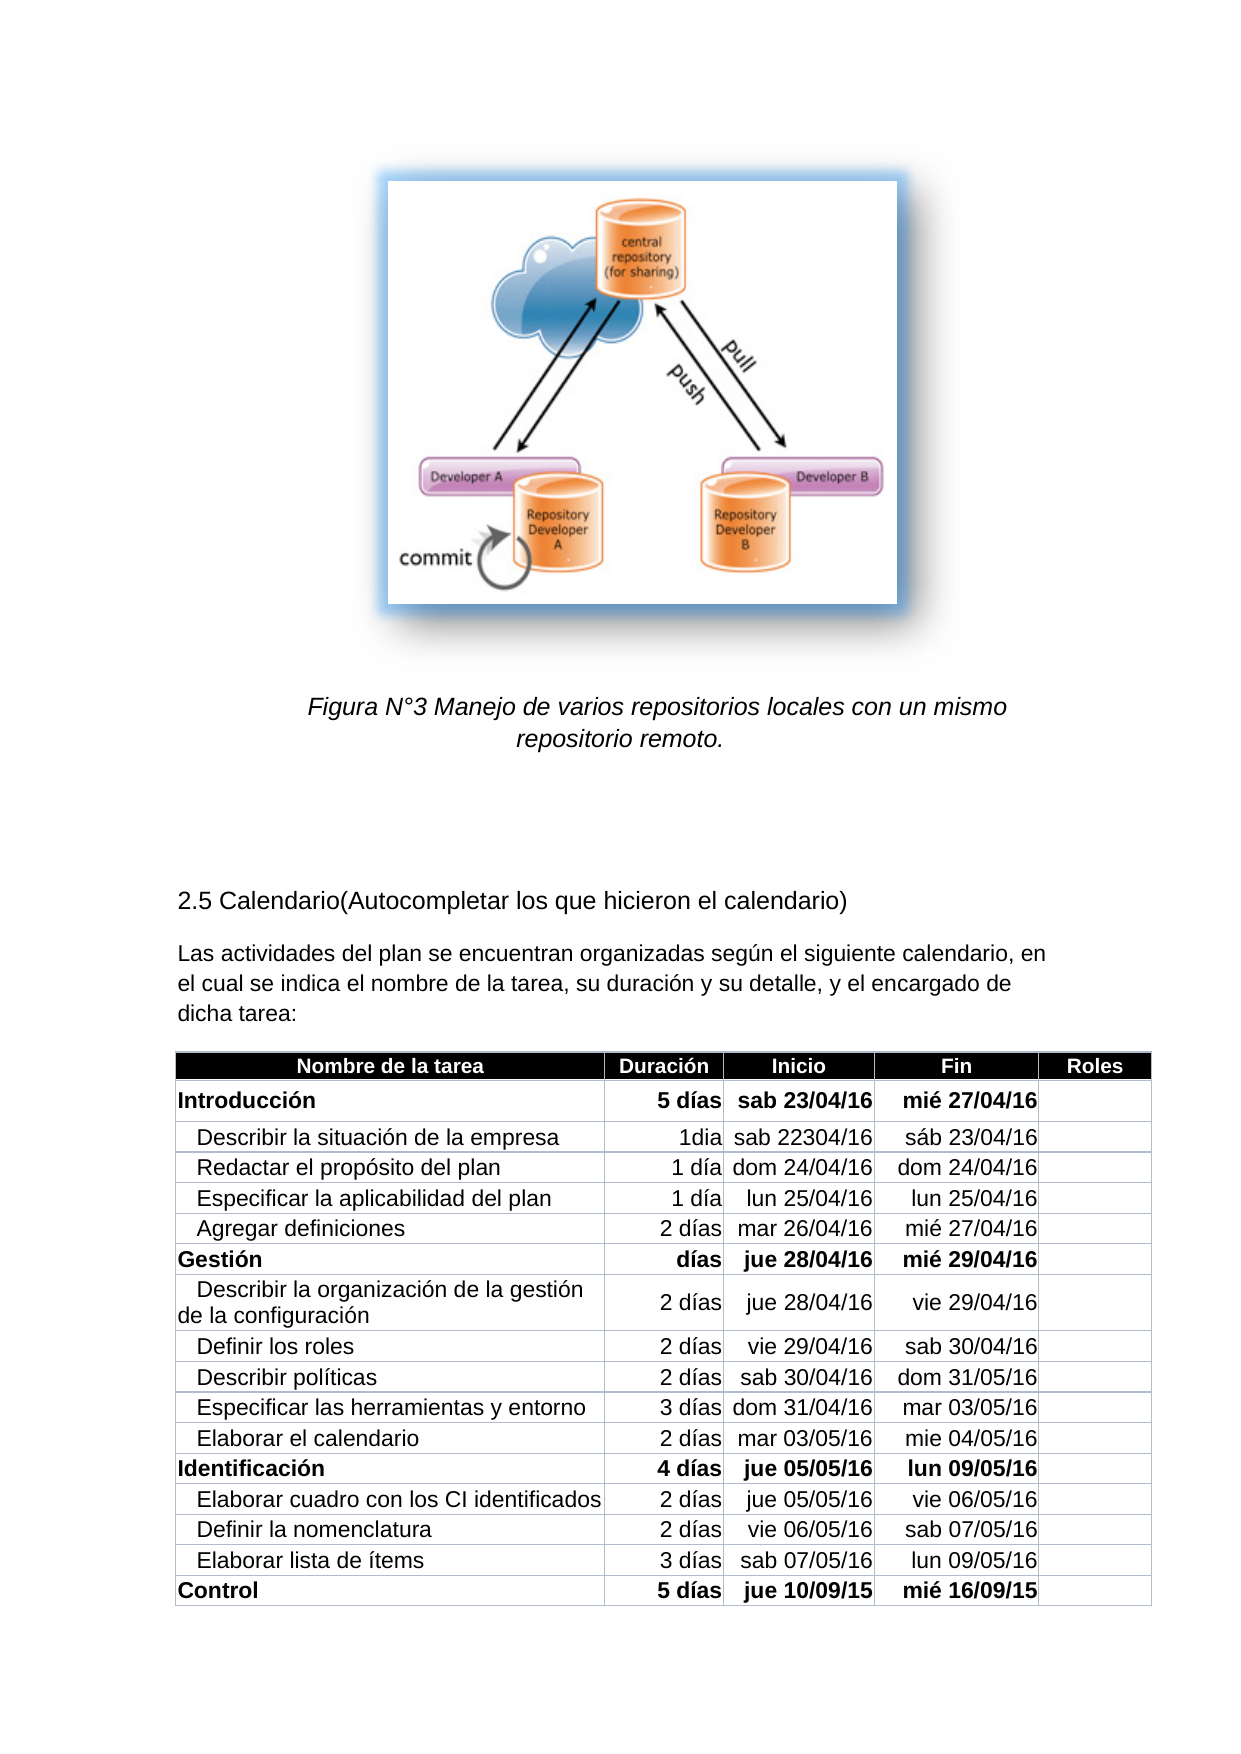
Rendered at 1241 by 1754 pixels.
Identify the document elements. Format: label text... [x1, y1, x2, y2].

table_cell [1039, 1214, 1151, 1243]
table_cell [1039, 1331, 1151, 1361]
table_cell 2 días [605, 1275, 723, 1330]
table_cell dom 24/04/16 [724, 1153, 874, 1182]
table_cell [1039, 1081, 1151, 1121]
picture [388, 181, 897, 604]
table_cell Especificar la aplicabilidad del plan [176, 1183, 604, 1212]
table_header Duración [605, 1053, 723, 1079]
table_cell jue 28/04/16 [724, 1275, 874, 1330]
table_cell mié 16/09/15 [875, 1576, 1038, 1605]
table_cell [1039, 1454, 1151, 1483]
table_cell jue 05/05/16 [724, 1484, 874, 1513]
table_cell lun 09/05/16 [875, 1454, 1038, 1483]
table_cell Describir la situación de la empresa [176, 1122, 604, 1151]
table_cell lun 25/04/16 [875, 1183, 1038, 1212]
table_cell [1039, 1576, 1151, 1605]
table_cell 2 días [605, 1214, 723, 1243]
table_cell mar 03/05/16 [724, 1423, 874, 1452]
table_cell 5 días [605, 1576, 723, 1605]
table_cell 2 días [605, 1331, 723, 1361]
table_cell [1039, 1275, 1151, 1330]
table_cell Gestión [176, 1244, 604, 1273]
table_cell mar 26/04/16 [724, 1214, 874, 1243]
table_cell 1 día [605, 1183, 723, 1212]
table_cell Elaborar el calendario [176, 1423, 604, 1452]
table_cell [1039, 1122, 1151, 1151]
table_cell dom 24/04/16 [875, 1153, 1038, 1182]
table_cell 2 días [605, 1515, 723, 1544]
table_cell dom 31/04/16 [724, 1393, 874, 1422]
table_cell sab 23/04/16 [724, 1081, 874, 1121]
table_cell mie 04/05/16 [875, 1423, 1038, 1452]
table_cell 2 días [605, 1423, 723, 1452]
table_header Roles [1039, 1053, 1151, 1079]
table_cell mié 27/04/16 [875, 1081, 1038, 1121]
table_cell jue 10/09/15 [724, 1576, 874, 1605]
table_cell [1039, 1423, 1151, 1452]
table_cell Definir los roles [176, 1331, 604, 1361]
table_cell sab 30/04/16 [724, 1362, 874, 1391]
table_cell sáb 23/04/16 [875, 1122, 1038, 1151]
table_cell Redactar el propósito del plan [176, 1153, 604, 1182]
table_cell jue 05/05/16 [724, 1454, 874, 1483]
table_cell vie 06/05/16 [875, 1484, 1038, 1513]
table_cell lun 25/04/16 [724, 1183, 874, 1212]
table_cell [1039, 1515, 1151, 1544]
table_cell [1039, 1183, 1151, 1212]
table_cell Describir la organización de la gestión de la configuración [176, 1275, 604, 1330]
table_cell Control [176, 1576, 604, 1605]
table_cell jue 28/04/16 [724, 1244, 874, 1273]
table_cell vie 06/05/16 [724, 1515, 874, 1544]
table_header Inicio [724, 1053, 874, 1079]
table_cell lun 09/05/16 [875, 1545, 1038, 1574]
table_cell 2 días [605, 1484, 723, 1513]
table_cell vie 29/04/16 [724, 1331, 874, 1361]
table_cell [1039, 1484, 1151, 1513]
table_cell Agregar definiciones [176, 1214, 604, 1243]
table_cell 3 días [605, 1393, 723, 1422]
table_cell [1039, 1362, 1151, 1391]
table_cell días [605, 1244, 723, 1273]
table_cell sab 22304/16 [724, 1122, 874, 1151]
table_cell sab 30/04/16 [875, 1331, 1038, 1361]
table_cell 3 días [605, 1545, 723, 1574]
table_cell 2 días [605, 1362, 723, 1391]
table_cell 4 días [605, 1454, 723, 1483]
table_cell mié 27/04/16 [875, 1214, 1038, 1243]
table_cell mié 29/04/16 [875, 1244, 1038, 1273]
table_cell [1039, 1153, 1151, 1182]
table_cell Identificación [176, 1454, 604, 1483]
table_cell mar 03/05/16 [875, 1393, 1038, 1422]
table_cell sab 07/05/16 [875, 1515, 1038, 1544]
table_header Nombre de la tarea [176, 1053, 604, 1079]
table_header Fin [875, 1053, 1038, 1079]
table_cell Definir la nomenclatura [176, 1515, 604, 1544]
table_cell [1039, 1244, 1151, 1273]
table_cell Introducción [176, 1081, 604, 1121]
table_cell Elaborar lista de ítems [176, 1545, 604, 1574]
table_cell 1dia [605, 1122, 723, 1151]
table_cell vie 29/04/16 [875, 1275, 1038, 1330]
table_cell dom 31/05/16 [875, 1362, 1038, 1391]
table_cell 5 días [605, 1081, 723, 1121]
table_cell 1 día [605, 1153, 723, 1182]
text Las actividades del plan se encuentran organizadas según el siguiente calendario, en el cual se indica el nombre de la tarea, su duración y su detalle, y el encargado de dicha tarea: [177, 940, 1063, 1027]
table_cell Elaborar cuadro con los CI identificados [176, 1484, 604, 1513]
text Figura N°3 Manejo de varios repositorios locales con un mismo repositorio remoto. [177, 691, 1063, 753]
table_cell [1039, 1545, 1151, 1574]
text 2.5 Calendario(Autocompletar los que hicieron el calendario) [177, 886, 1063, 915]
table_cell Especificar las herramientas y entorno [176, 1393, 604, 1422]
table_cell sab 07/05/16 [724, 1545, 874, 1574]
table_cell [1039, 1393, 1151, 1422]
table_cell Describir políticas [176, 1362, 604, 1391]
